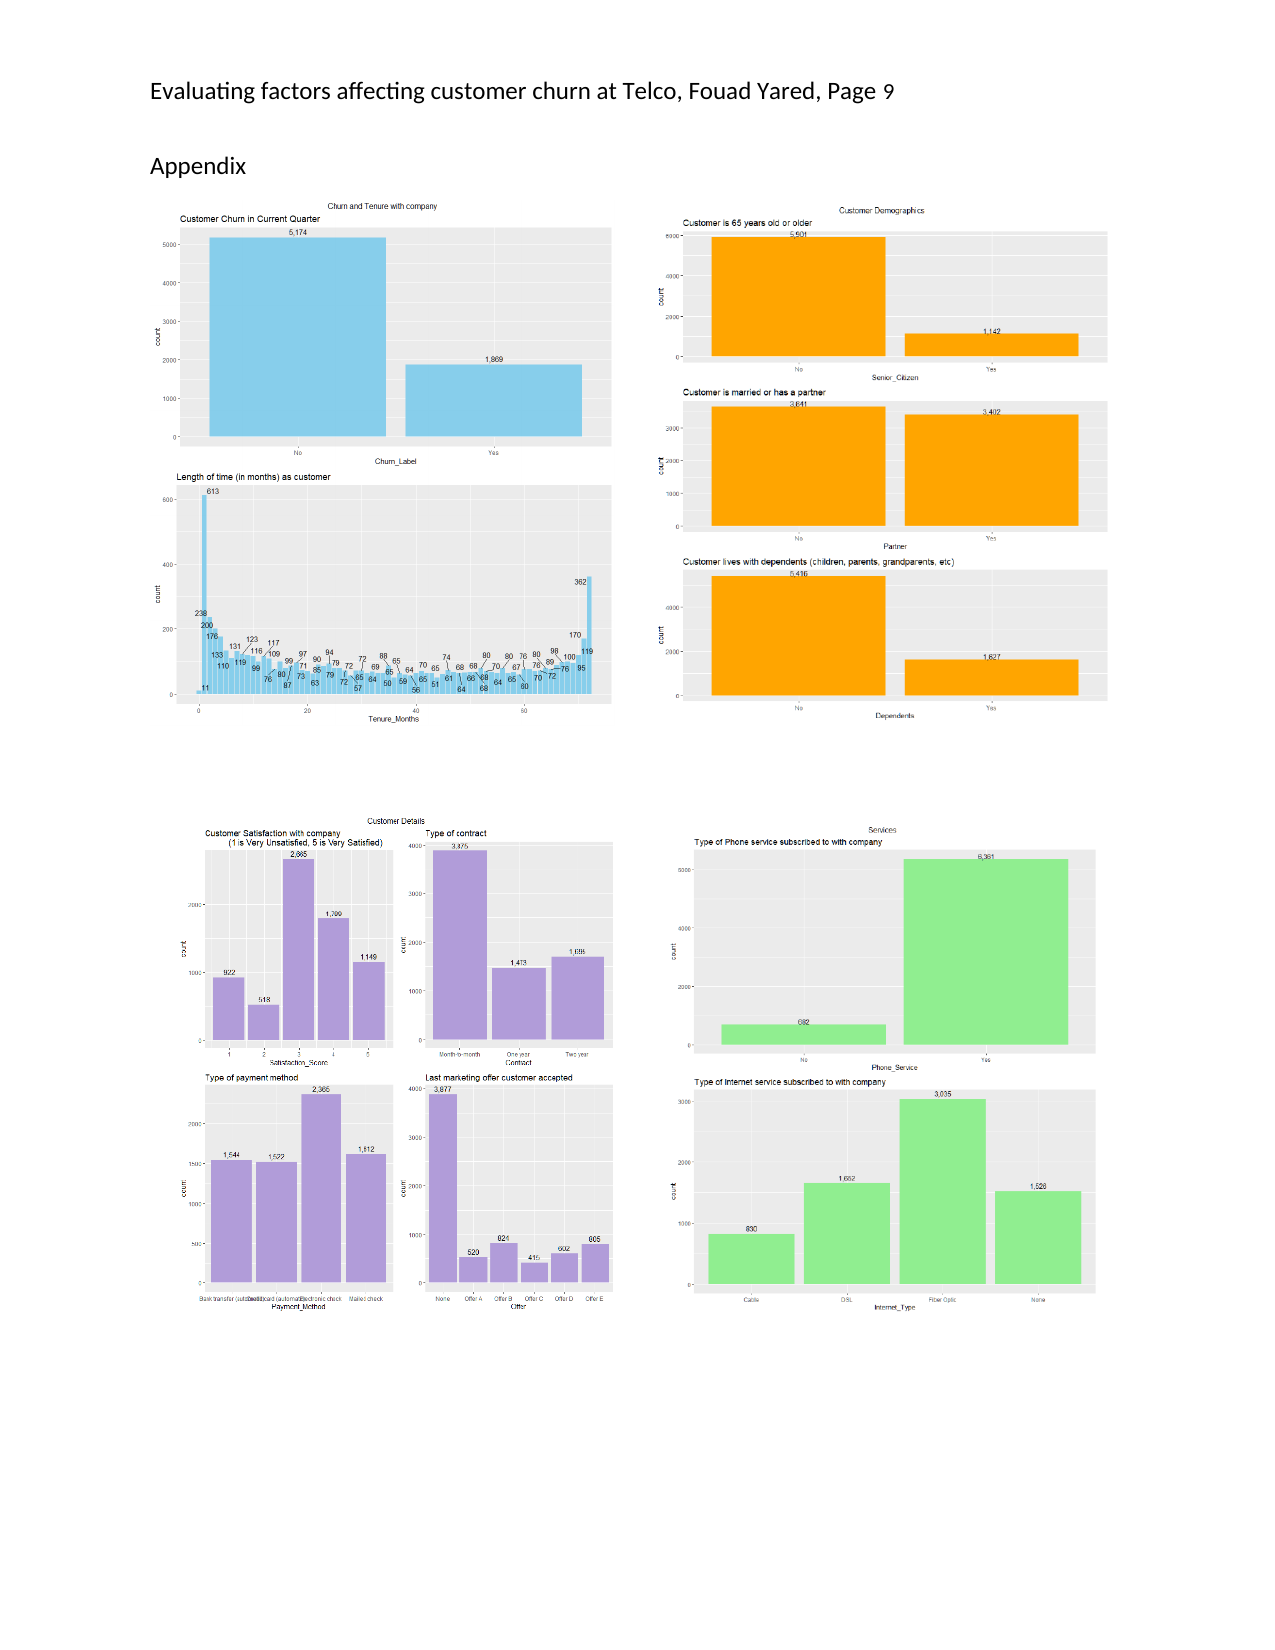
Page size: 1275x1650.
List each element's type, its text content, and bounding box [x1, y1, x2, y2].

picture [653, 204, 1111, 723]
picture [176, 815, 616, 1313]
picture [150, 200, 615, 726]
picture [666, 824, 1099, 1314]
text Appendix [150, 150, 1125, 181]
